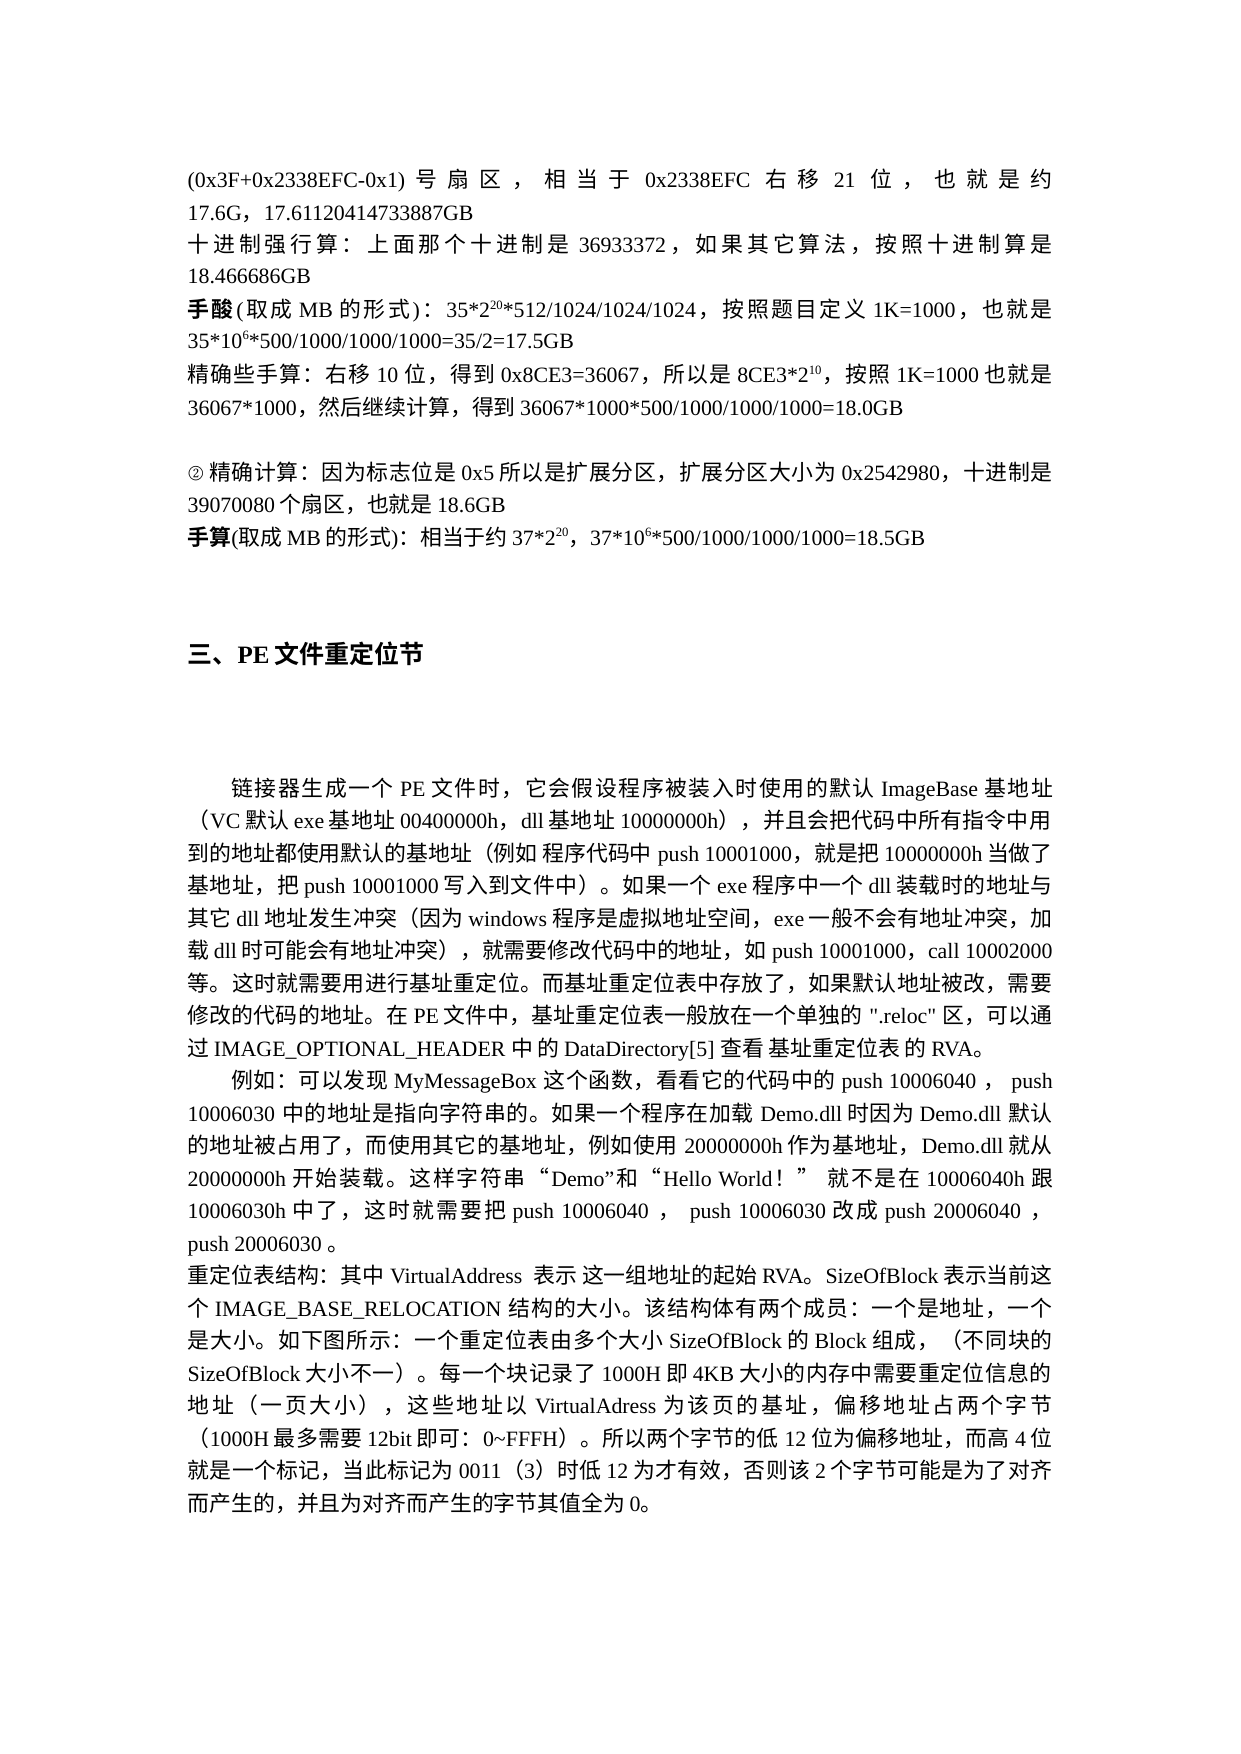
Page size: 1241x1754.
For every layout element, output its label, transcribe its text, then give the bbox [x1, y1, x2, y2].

text ②精确计算：因为标志位是0x5所以是扩展分区，扩展分区大小为0x2542980，十进制是39070080个扇区，也就是18.6GB [187, 454, 1053, 519]
text 链接器生成一个PE文件时，它会假设程序被装入时使用的默认ImageBase基地址（VC默认exe基地址00400000h，dll基地址10000000h），并且会把代码中所有指令中用到的地址都使用默认的基地址（例如 程序代码中 push 10001000，就是把10000000h当做了基地址，把push 10001000写入到文件中）。如果一个exe程序中一个dll装载时的地址与其它dll地址发生冲突（因为windows程序是虚拟地址空间，exe一般不会有地址冲突，加载dll时可能会有地址冲突），就需要修改代码中的地址，如push 10001000，call 10002000等。这时就需要用进行基址重定位。而基址重定位表中存放了，如果默认地址被改，需要修改的代码的地址。在PE文件中，基址重定位表一般放在一个单独的 ".reloc" 区，可以通过IMAGE_OPTIONAL_HEADER 中 的DataDirectory[5] 查看 基址重定位表 的RVA。 [187, 770, 1053, 1063]
text 例如：可以发现MyMessageBox 这个函数，看看它的代码中的push 10006040 ， push 10006030 中的地址是指向字符串的。如果一个程序在加载Demo.dll时因为Demo.dll 默认的地址被占用了，而使用其它的基地址，例如使用20000000h作为基地址，Demo.dll就从20000000h开始装载。这样字符串“Demo”和“Hello World！” 就不是在10006040h跟10006030h中了，这时就需要把push 10006040 ， push 10006030改成push 20006040 ， push 20006030 。 [187, 1063, 1053, 1258]
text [187, 162, 1053, 227]
text 手酸(取成MB的形式)：35*220*512/1024/1024/1024，按照题目定义1K=1000，也就是35*106*500/1000/1000/1000=35/2=17.5GB [187, 292, 1053, 357]
text 十进制强行算：上面那个十进制是36933372，如果其它算法，按照十进制算是18.466686GB [187, 227, 1053, 292]
subtitle 三、PE文件重定位节 [187, 620, 1053, 685]
text 精确些手算：右移10位，得到0x8CE3=36067，所以是8CE3*210，按照1K=1000也就是36067*1000，然后继续计算，得到36067*1000*500/1000/1000/1000=18.0GB [187, 357, 1053, 422]
text 手算(取成MB的形式)：相当于约37*220，37*106*500/1000/1000/1000=18.5GB [187, 519, 1053, 552]
text 重定位表结构：其中 VirtualAddress 表示 这一组地址的起始RVA。SizeOfBlock表示当前这个IMAGE_BASE_RELOCATION 结构的大小。该结构体有两个成员：一个是地址，一个是大小。如下图所示：一个重定位表由多个大小SizeOfBlock的Block组成，（不同块的SizeOfBlock大小不一）。每一个块记录了1000H即4KB大小的内存中需要重定位信息的地址（一页大小），这些地址以VirtualAdress为该页的基址，偏移地址占两个字节（1000H最多需要12bit即可：0~FFFH）。所以两个字节的低12位为偏移地址，而高4位就是一个标记，当此标记为0011（3）时低12为才有效，否则该2个字节可能是为了对齐而产生的，并且为对齐而产生的字节其值全为0。 [187, 1258, 1053, 1518]
